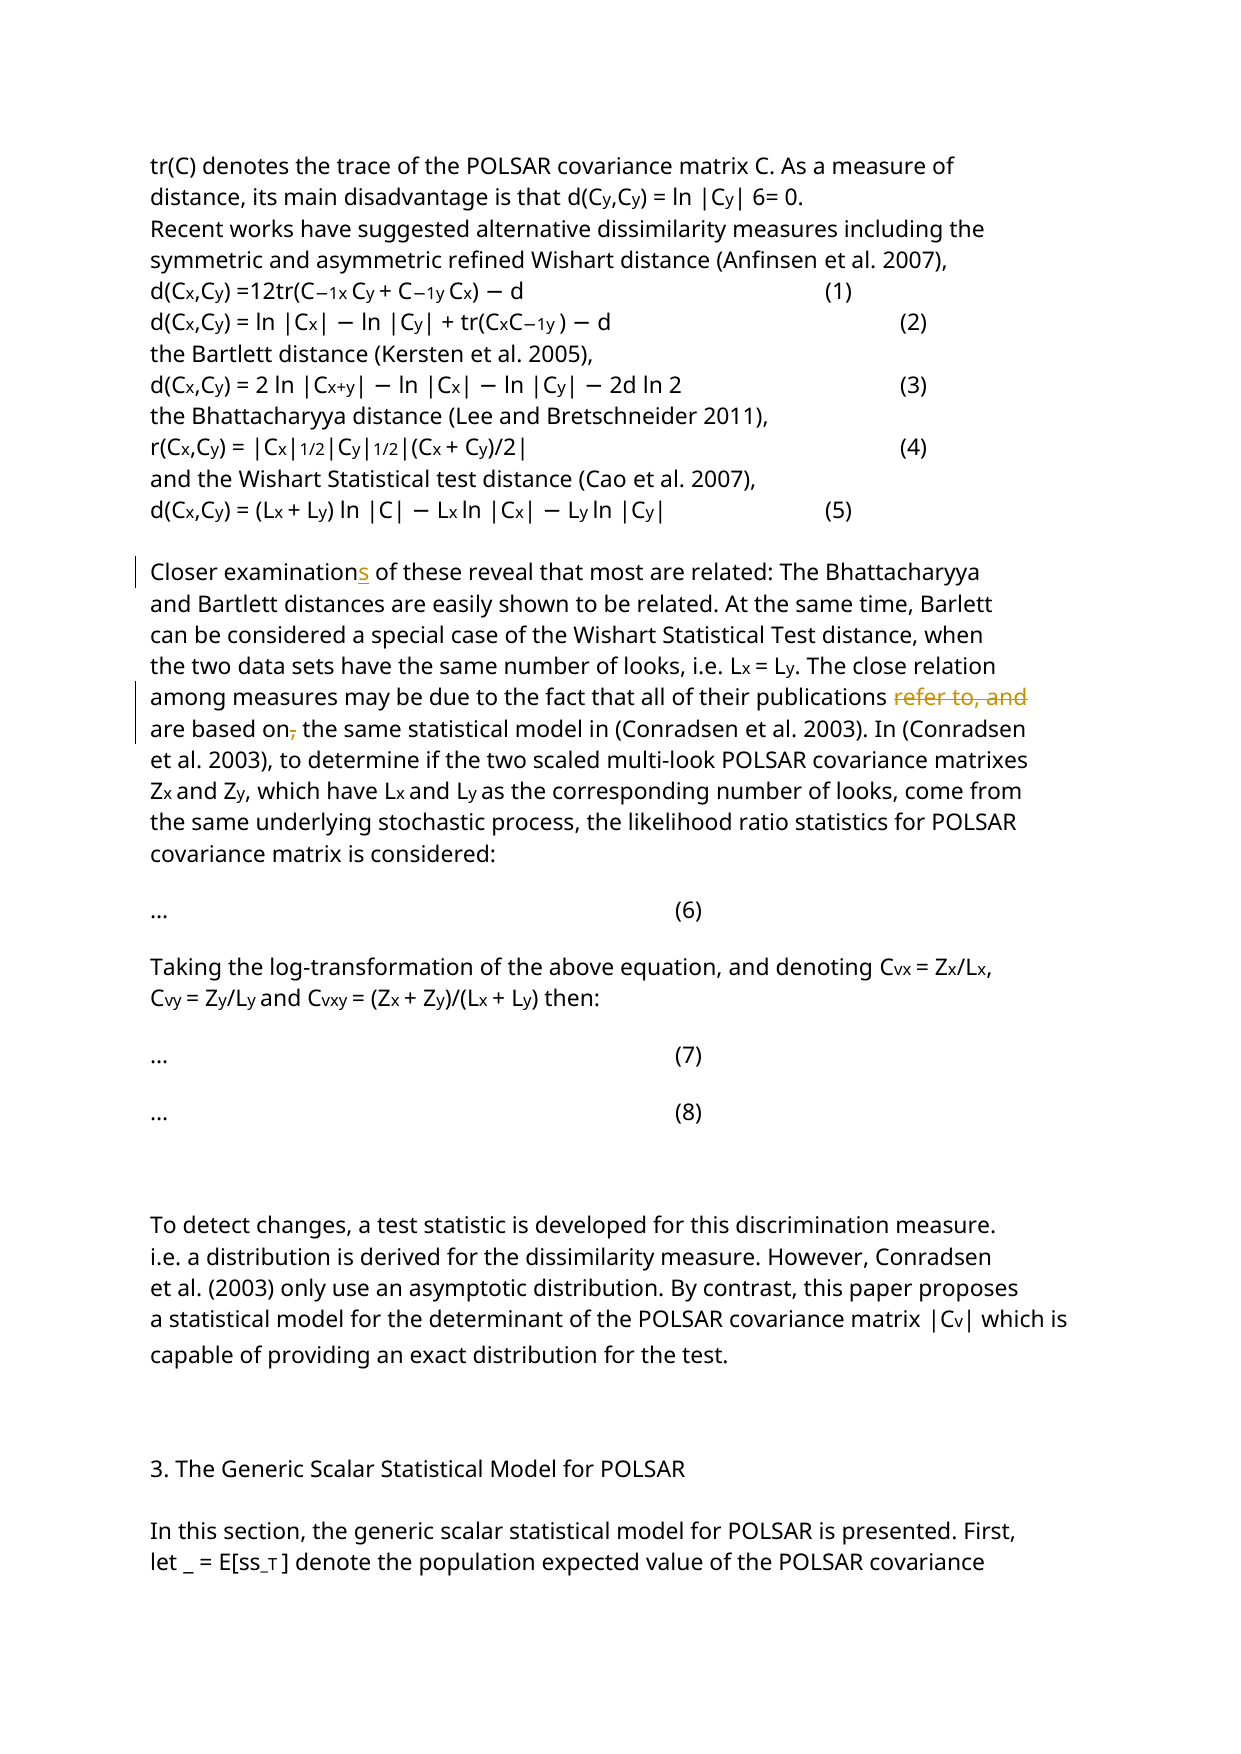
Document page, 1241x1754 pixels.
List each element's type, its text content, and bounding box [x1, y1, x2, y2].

text Taking the log-transformation of the above equation, and denoting Cvx = Zx/Lx, [150, 951, 1090, 982]
text Zx and Zy, which have Lx and Ly as the corresponding number of looks, come from [150, 775, 1090, 806]
text covariance matrix is considered: [150, 837, 1090, 869]
text the same underlying stochastic process, the likelihood ratio statistics for POLSAR [150, 806, 1090, 837]
text et al. 2003), to determine if the two scaled multi-look POLSAR covariance matrixes [150, 744, 1090, 775]
text Closer examination of these reveal that most are related: The Bhattacharyya [150, 556, 1090, 587]
text r(Cx,Cy) = |Cx|1/2|Cy|1/2|(Cx + Cy)/2| (4) [150, 431, 1090, 462]
text To detect changes, a test statistic is developed for this discrimination measure. [150, 1209, 1090, 1241]
text distance, its main disadvantage is that d(Cy,Cy) = ln |Cy| 6= 0. [150, 181, 1090, 212]
text and the Wishart Statistical test distance (Cao et al. 2007), [150, 462, 1090, 494]
text the Bartlett distance (Kersten et al. 2005), [150, 337, 1090, 369]
text let _ = E[ss_T ] denote the population expected value of the POLSAR covariance [150, 1546, 1090, 1578]
text d(Cx,Cy) =12tr(C−1x Cy + C−1y Cx) − d (1) [150, 275, 1090, 306]
text et al. (2003) only use an asymptotic distribution. By contrast, this paper proposes [150, 1272, 1090, 1303]
text d(Cx,Cy) = (Lx + Ly) ln |C| − Lx ln |Cx| − Ly ln |Cy| (5) [150, 494, 1090, 525]
text Recent works have suggested alternative dissimilarity measures including the [150, 212, 1090, 244]
text the Bhattacharyya distance (Lee and Bretschneider 2011), [150, 400, 1090, 431]
text i.e. a distribution is derived for the dissimilarity measure. However, Conradsen [150, 1241, 1090, 1272]
text Cvy = Zy/Ly and Cvxy = (Zx + Zy)/(Lx + Ly) then: [150, 982, 1090, 1013]
text d(Cx,Cy) = 2 ln |Cx+y| − ln |Cx| − ln |Cy| − 2d ln 2 (3) [150, 369, 1090, 400]
text are based on the same statistical model in (Conradsen et al. 2003). In (Conradsen [150, 712, 1090, 744]
text symmetric and asymmetric refined Wishart distance (Anfinsen et al. 2007), [150, 244, 1090, 275]
text tr(C) denotes the trace of the POLSAR covariance matrix C. As a measure of [150, 150, 1090, 181]
text … (7) [150, 1039, 1090, 1070]
text d(Cx,Cy) = ln |Cx| − ln |Cy| + tr(CxC−1y ) − d (2) [150, 306, 1090, 337]
text … (8) [150, 1096, 1090, 1127]
text … (6) [150, 894, 1090, 926]
text the two data sets have the same number of looks, i.e. Lx = Ly. The close relation [150, 650, 1090, 681]
text In this section, the generic scalar statistical model for POLSAR is presented. First, [150, 1515, 1090, 1546]
text a statistical model for the determinant of the POLSAR covariance matrix |Cv| which is capable of providing an exact distribution for the test. [150, 1303, 1090, 1370]
text among measures may be due to the fact that all of their publications [150, 681, 1090, 712]
text and Bartlett distances are easily shown to be related. At the same time, Barlett [150, 587, 1090, 619]
text 3. The Generic Scalar Statistical Model for POLSAR [150, 1453, 1090, 1484]
text can be considered a special case of the Wishart Statistical Test distance, when [150, 619, 1090, 650]
